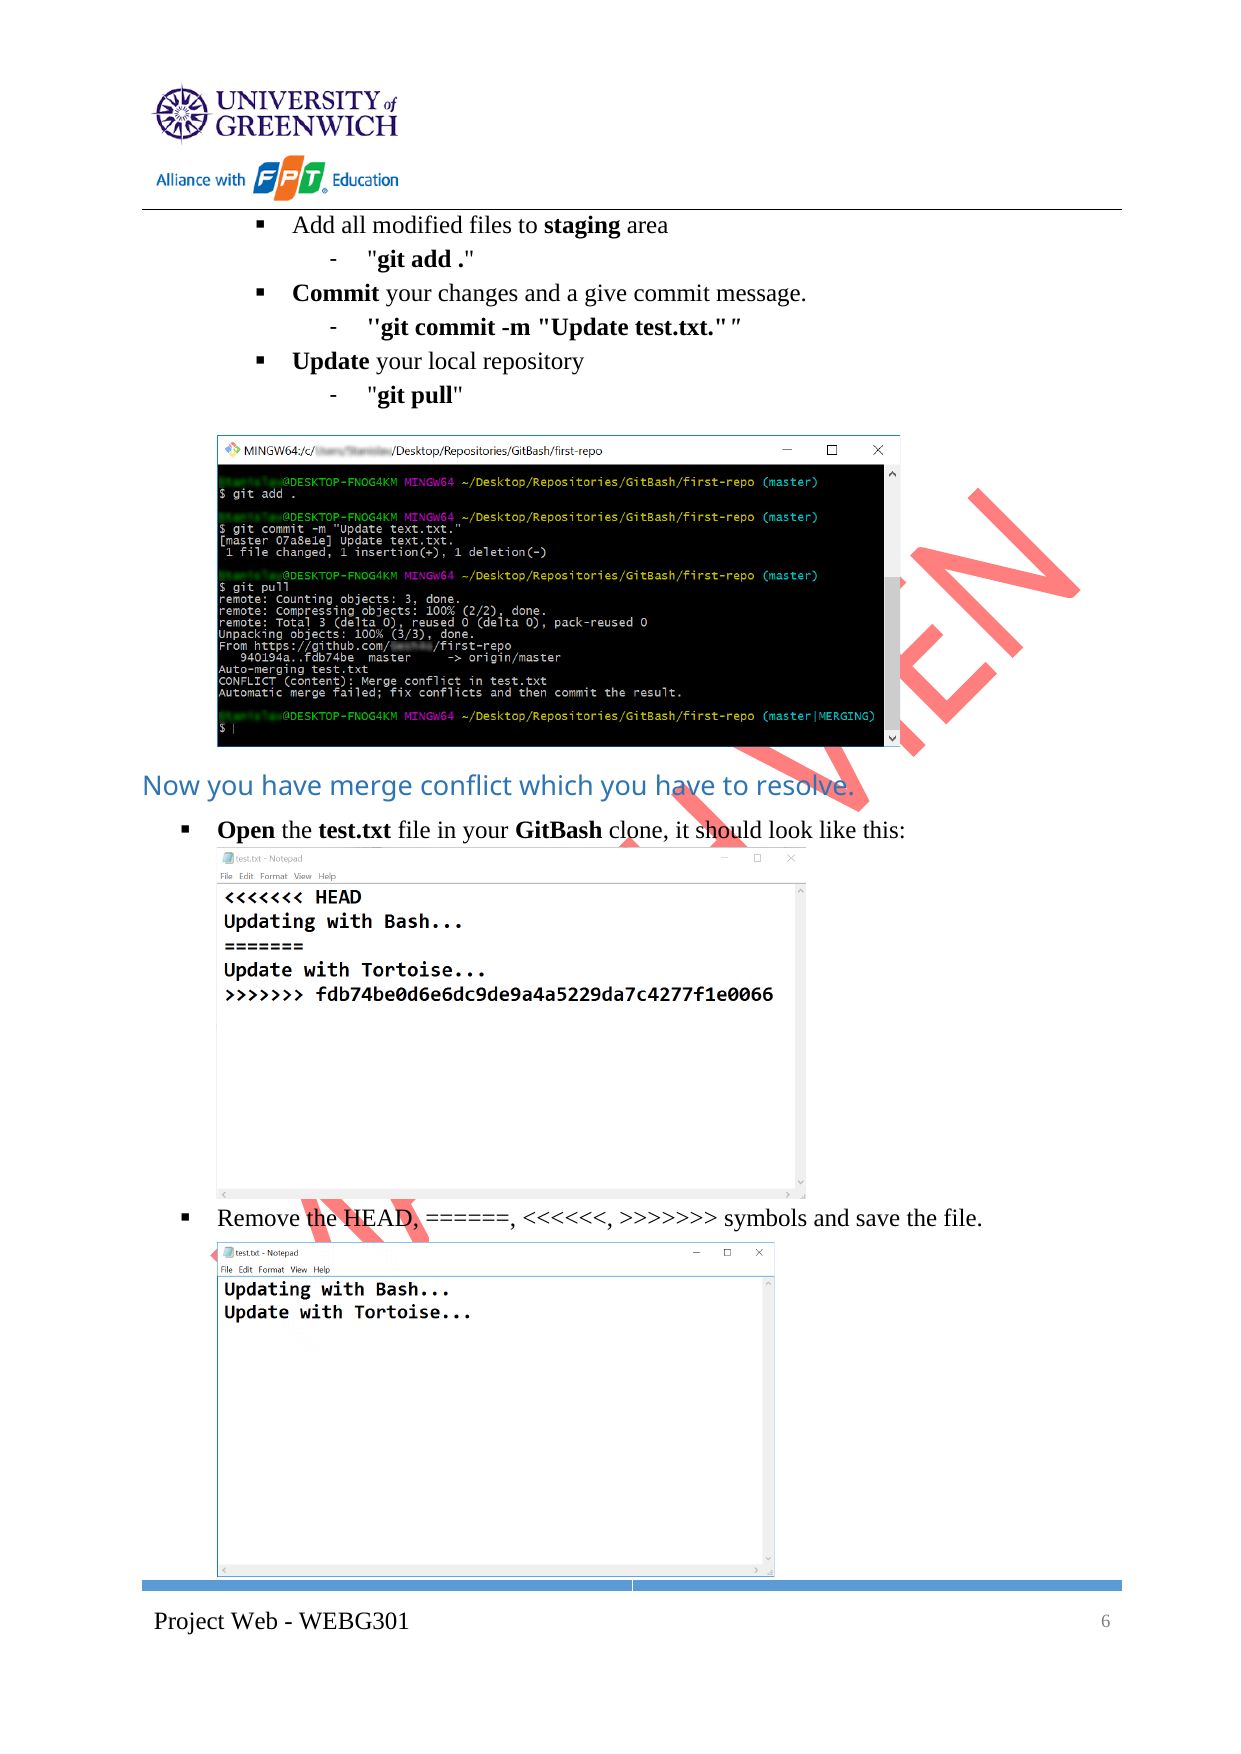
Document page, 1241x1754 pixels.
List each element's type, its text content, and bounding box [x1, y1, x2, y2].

list Commit your changes and a give commit message. [254, 278, 1122, 307]
picture [217, 435, 901, 747]
list Add all modified files to staging area [254, 210, 1122, 239]
picture [217, 1242, 775, 1577]
list Remove the HEAD, ======, <<<<<<, >>>>>>> symbols and save the file. [179, 1203, 1122, 1232]
list "git add ." [329, 243, 1122, 274]
picture [216, 847, 807, 1199]
list Update your local repository [254, 346, 1122, 375]
list ''git commit -m "Update test.txt."" [329, 311, 1122, 342]
list "git pull" [329, 379, 1122, 410]
picture [141, 75, 405, 207]
